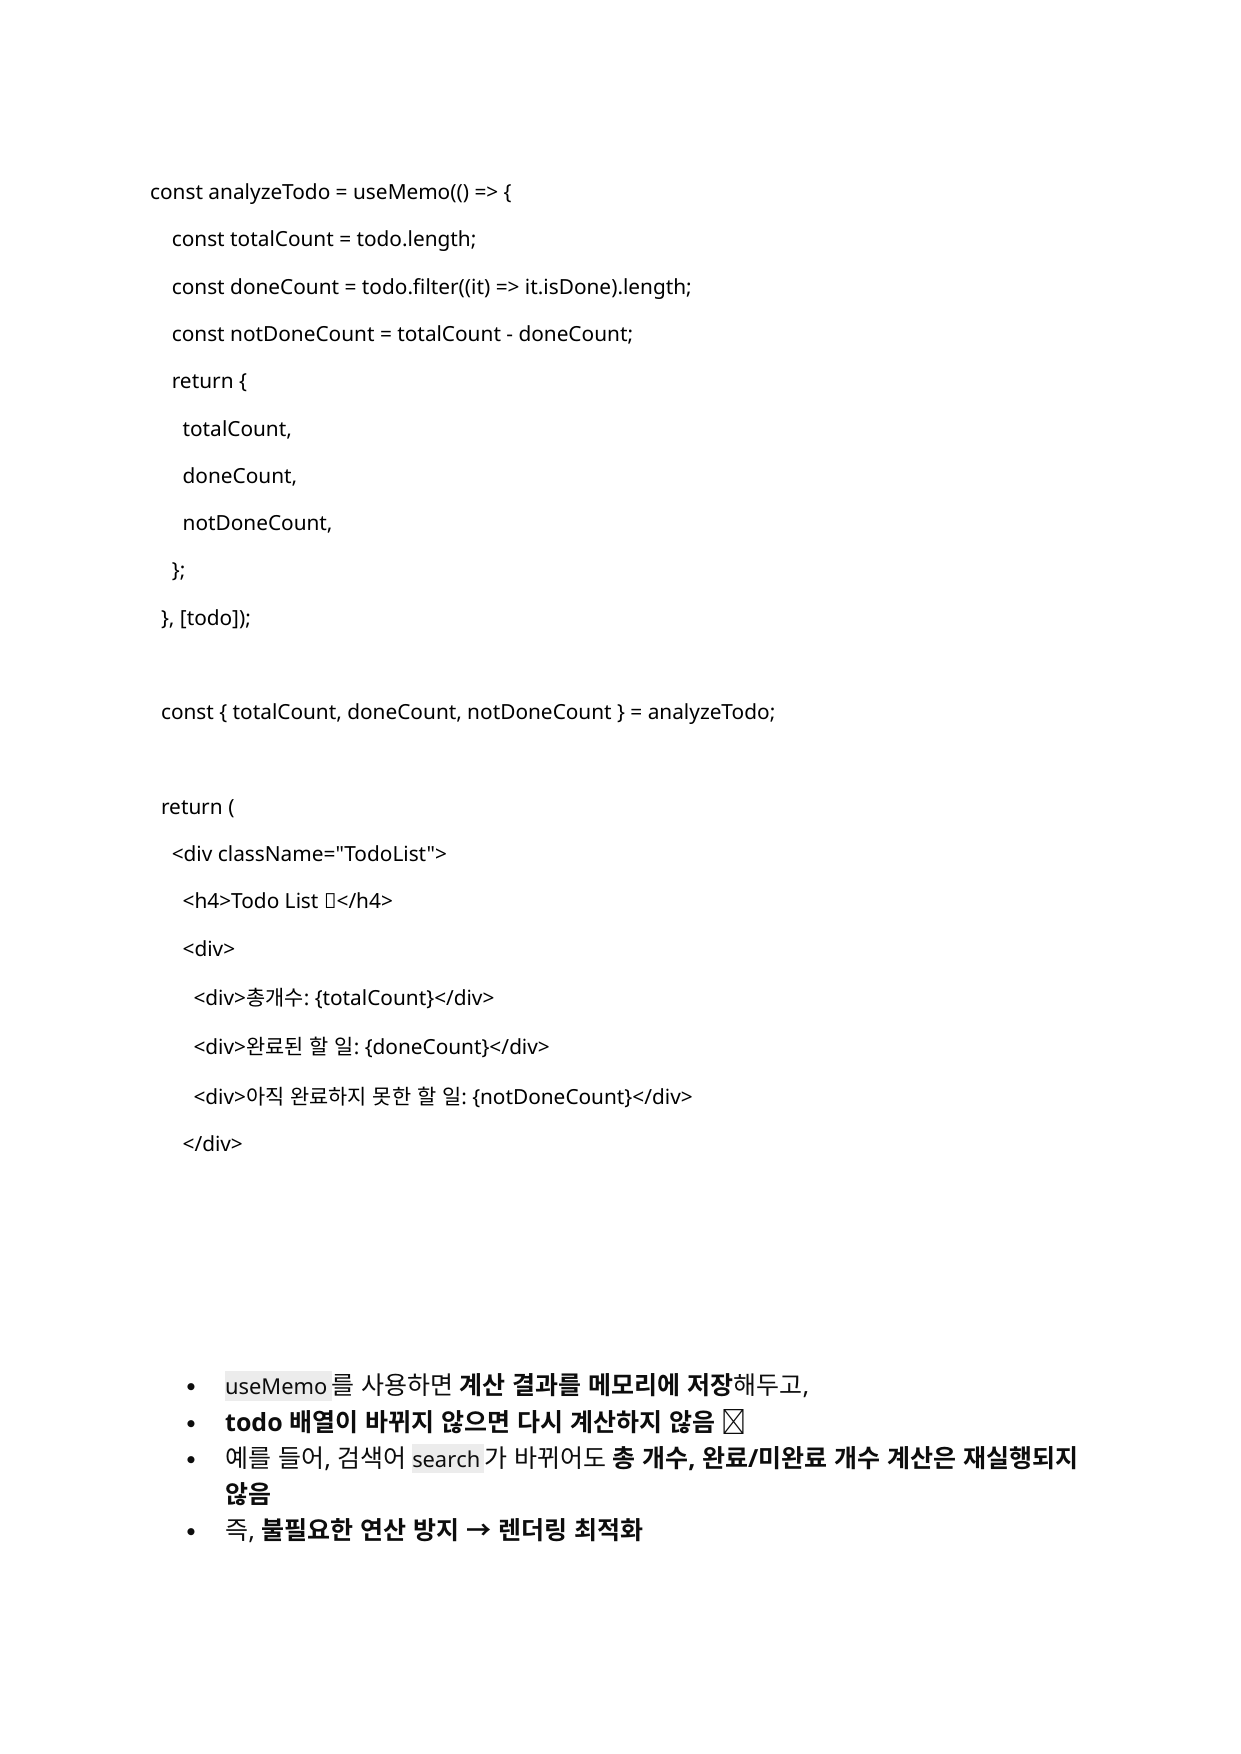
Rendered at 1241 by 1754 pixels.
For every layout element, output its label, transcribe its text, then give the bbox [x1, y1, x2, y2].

text </div> [150, 1129, 1090, 1158]
text return { [150, 366, 1090, 395]
text const doneCount = todo.filter((it) => it.isDone).length; [150, 272, 1090, 300]
text <div className="TodoList"> [150, 839, 1090, 868]
list 즉, 불필요한 연산 방지 → 렌더링 최적화 [187, 1511, 1090, 1547]
list todo 배열이 바뀌지 않으면 다시 계산하지 않음 ✅ [187, 1402, 1090, 1438]
text totalCount, [150, 414, 1090, 442]
text }; [150, 556, 1090, 584]
text return ( [150, 792, 1090, 820]
text const totalCount = todo.length; [150, 224, 1090, 253]
text doneCount, [150, 461, 1090, 489]
text const { totalCount, doneCount, notDoneCount } = analyzeTodo; [150, 697, 1090, 726]
text <div>총개수: {totalCount}</div> [150, 981, 1090, 1011]
text <div> [150, 934, 1090, 962]
text <h4>Todo List 🌱</h4> [150, 887, 1090, 915]
text <div>아직 완료하지 못한 할 일: {notDoneCount}</div> [150, 1080, 1090, 1110]
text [150, 177, 1090, 206]
text const notDoneCount = totalCount - doneCount; [150, 319, 1090, 347]
text <div>완료된 할 일: {doneCount}</div> [150, 1031, 1090, 1061]
text }, [todo]); [150, 603, 1090, 631]
list useMemo를 사용하면 계산 결과를 메모리에 저장해두고, [187, 1366, 1090, 1402]
list 예를 들어, 검색어 search가 바뀌어도 총 개수, 완료/미완료 개수 계산은 재실행되지 않음 [187, 1438, 1090, 1511]
text notDoneCount, [150, 508, 1090, 537]
